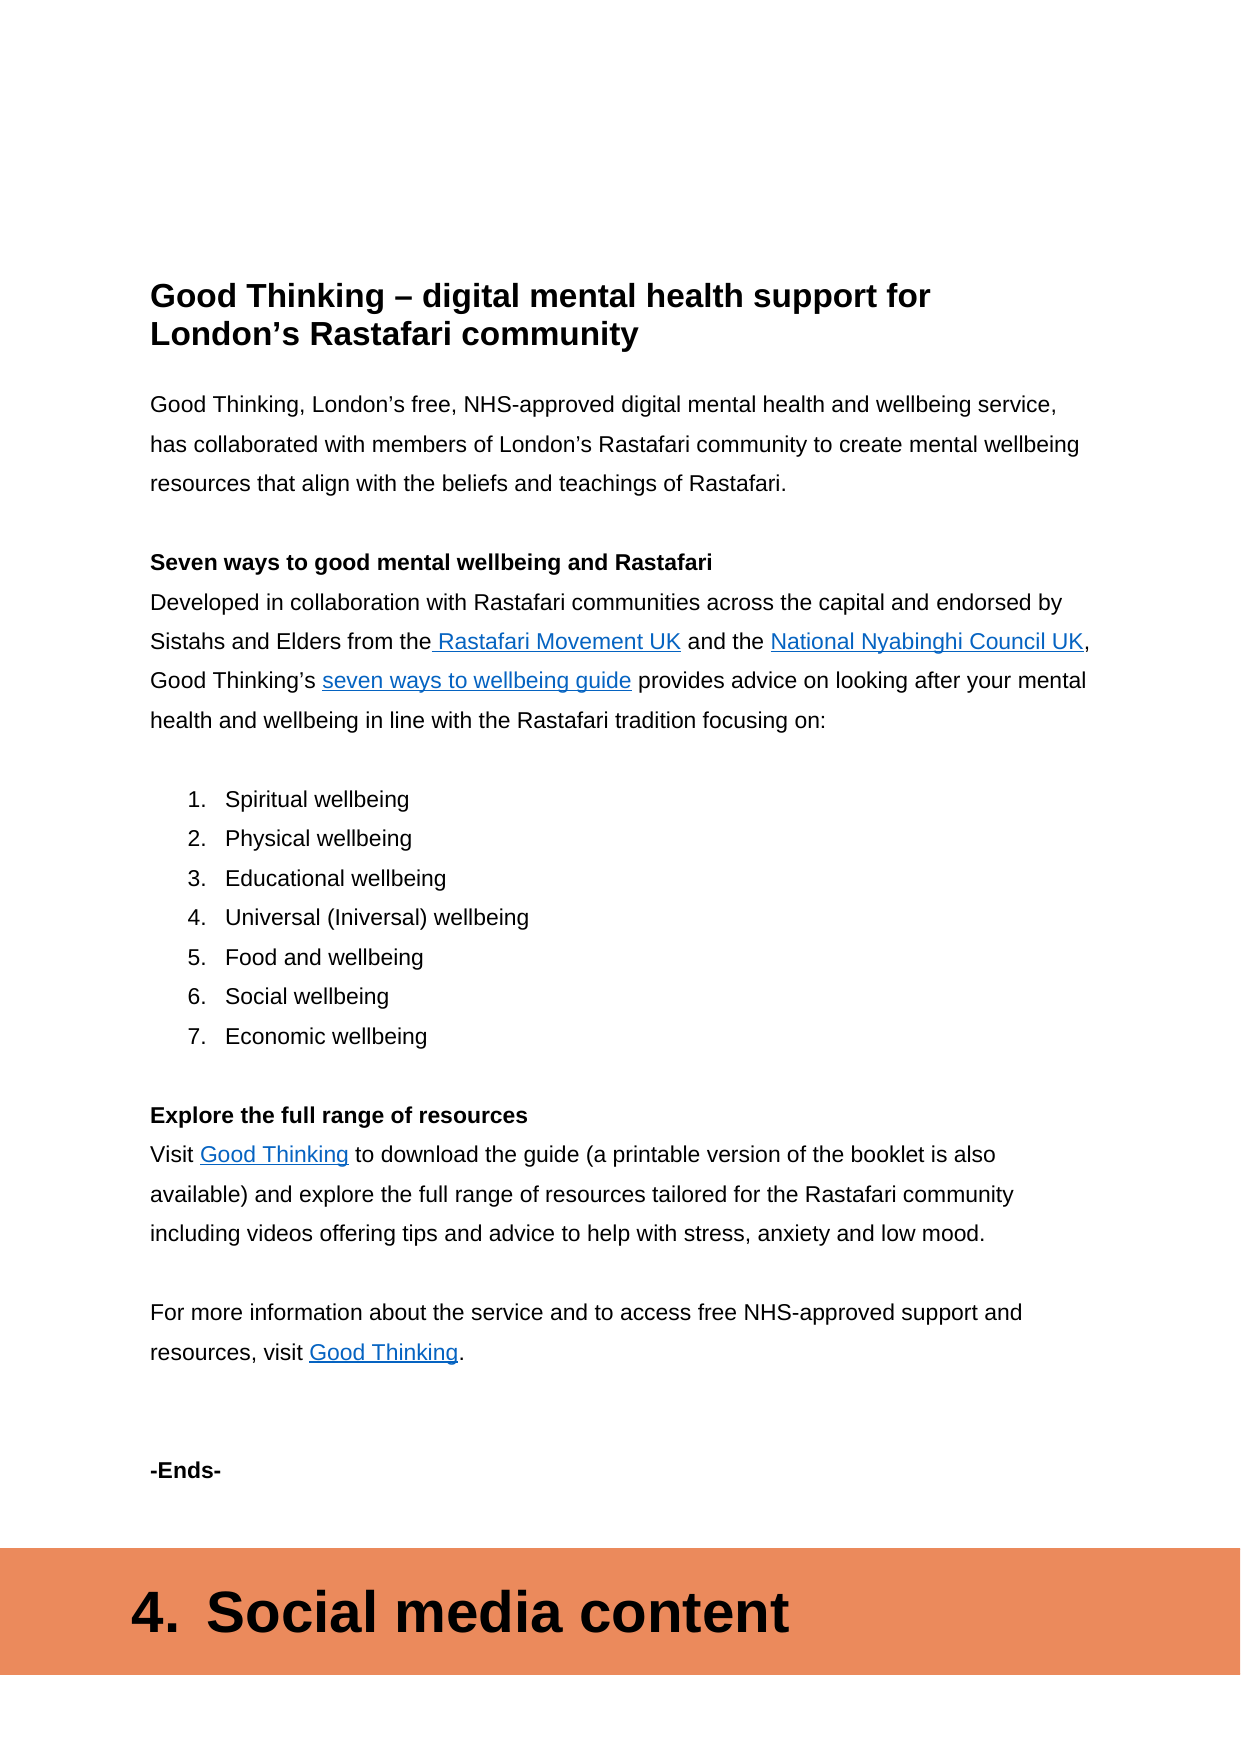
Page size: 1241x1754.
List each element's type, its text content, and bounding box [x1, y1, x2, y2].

list Physical wellbeing [187, 825, 1090, 852]
list Food and wellbeing [187, 944, 1090, 970]
list Educational wellbeing [187, 865, 1090, 891]
text -Ends- [150, 1457, 1090, 1483]
text Explore the full range of resources [150, 1102, 1090, 1128]
list Universal (Iniversal) wellbeing [187, 904, 1090, 931]
text For more information about the service and to access free NHS-approved support and resources, visit Good Thinking. [150, 1299, 1090, 1365]
list Social wellbeing [187, 983, 1090, 1010]
text Good Thinking – digital mental health support for London’s Rastafari community [150, 276, 1090, 353]
text Good Thinking, London’s free, NHS-approved digital mental health and wellbeing service, has collaborated with members of London’s Rastafari community to create mental wellbeing resources that align with the beliefs and teachings of Rastafari. [150, 391, 1090, 496]
text Seven ways to good mental wellbeing and Rastafari [150, 549, 1090, 575]
list Spiritual wellbeing [187, 786, 1090, 812]
text Developed in collaboration with Rastafari communities across the capital and endorsed by Sistahs and Elders from the Rastafari Movement UK and the National Nyabinghi Council UK, Good Thinking’s seven ways to wellbeing guide provides advice on looking after your mental health and wellbeing in line with the Rastafari tradition focusing on: [150, 588, 1090, 733]
text Visit Good Thinking to download the guide (a printable version of the booklet is also available) and explore the full range of resources tailored for the Rastafari community including videos offering tips and advice to help with stress, anxiety and low mood. [150, 1141, 1090, 1247]
list Economic wellbeing [187, 1023, 1090, 1049]
